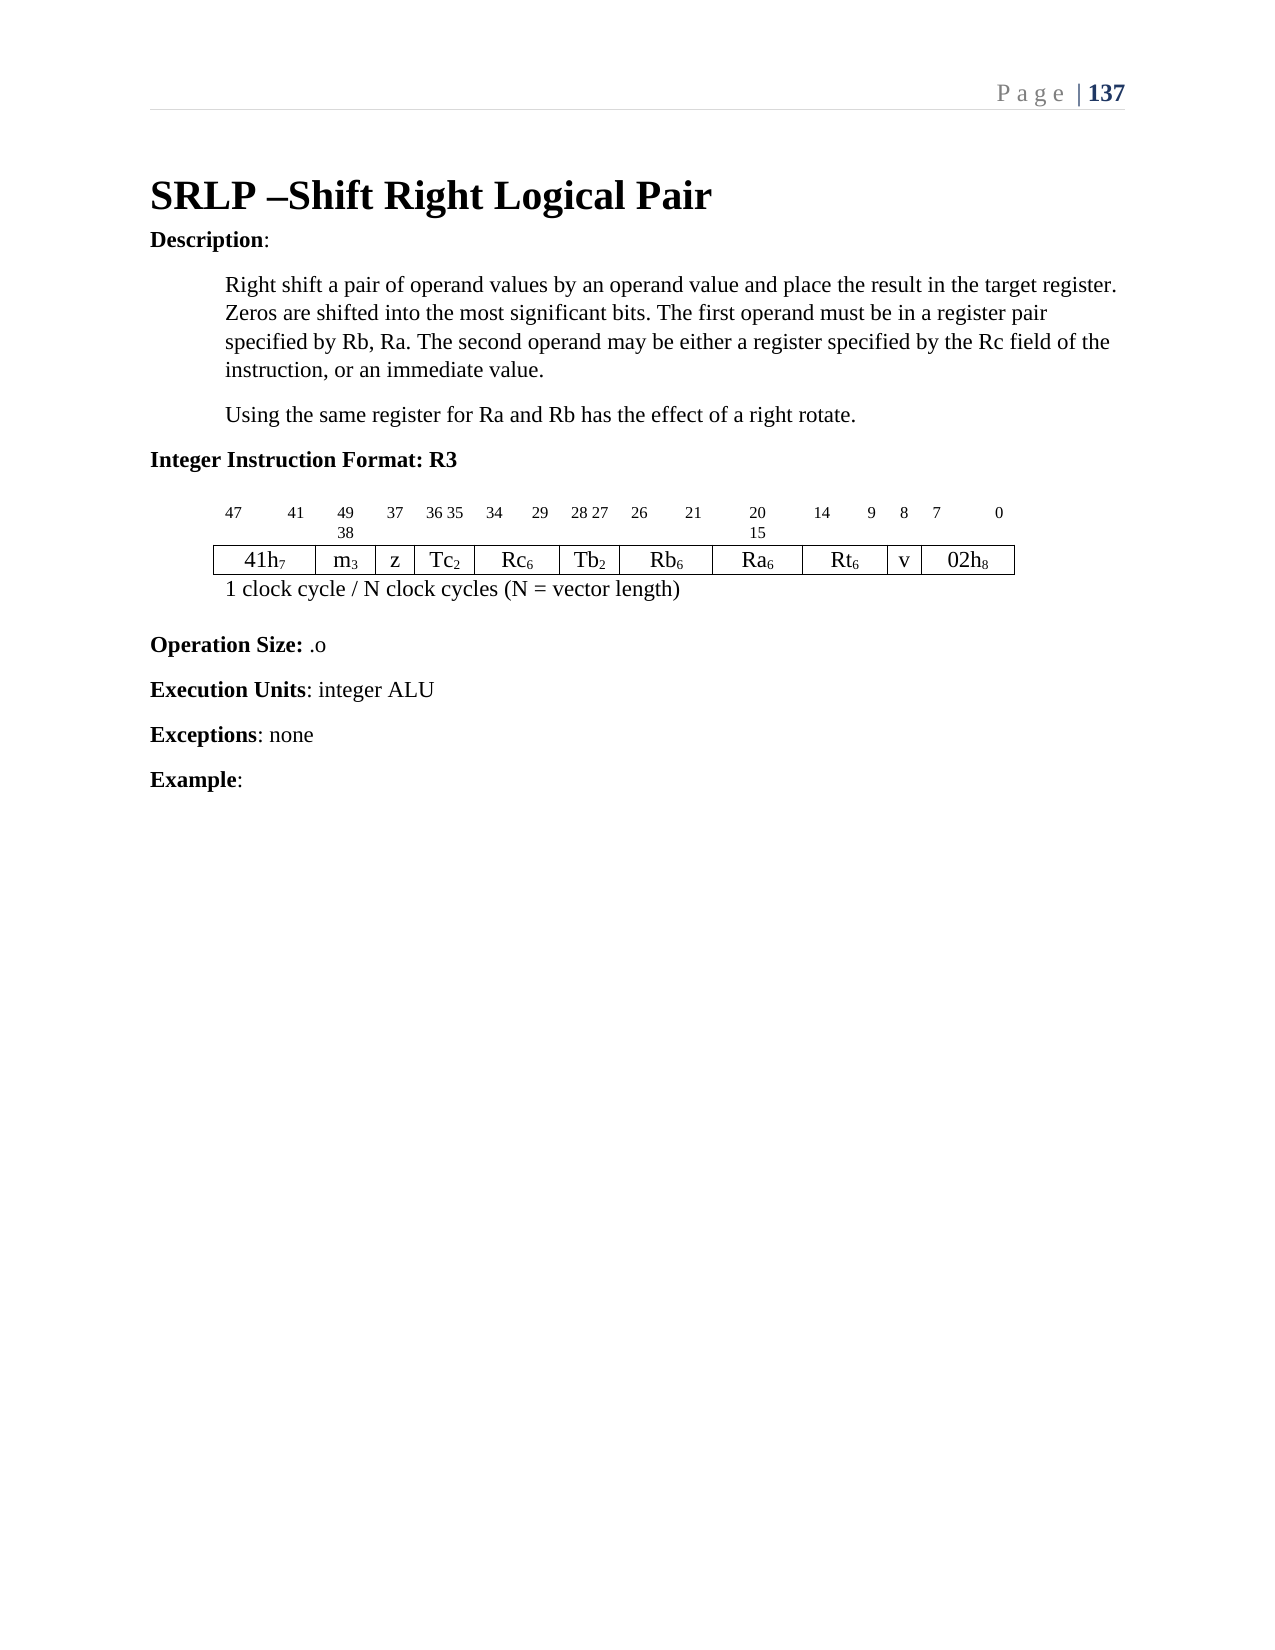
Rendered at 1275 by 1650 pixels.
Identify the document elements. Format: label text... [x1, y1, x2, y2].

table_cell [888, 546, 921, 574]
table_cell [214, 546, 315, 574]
text Example: [150, 767, 1125, 793]
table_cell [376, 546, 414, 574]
subtitle SRLP –Shift Right Logical Pair [150, 171, 1125, 219]
text Description: [150, 226, 1125, 252]
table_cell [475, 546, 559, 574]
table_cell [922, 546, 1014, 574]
text Using the same register for Ra and Rb has the effect of a right rotate. [225, 401, 1125, 428]
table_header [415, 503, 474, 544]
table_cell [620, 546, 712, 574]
text Right shift a pair of operand values by an operand value and place the result in the target register. Zeros are shifted into the most significant bits. The first operand must be in a register pair specified by Rb, Ra. The second operand may be either a register specified by the Rc field of the instruction, or an immediate value. [225, 271, 1125, 383]
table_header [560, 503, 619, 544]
text Operation Size: .o [150, 631, 1125, 658]
text Integer Instruction Format: R3 [150, 447, 1125, 473]
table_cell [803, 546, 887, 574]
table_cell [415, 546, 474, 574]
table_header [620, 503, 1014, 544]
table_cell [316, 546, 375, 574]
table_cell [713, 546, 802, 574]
text 1 clock cycle / N clock cycles (N = vector length) [225, 575, 1125, 601]
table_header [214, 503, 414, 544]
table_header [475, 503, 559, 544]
text Exceptions: none [150, 721, 1125, 748]
text Execution Units: integer ALU [150, 676, 1125, 703]
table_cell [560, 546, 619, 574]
